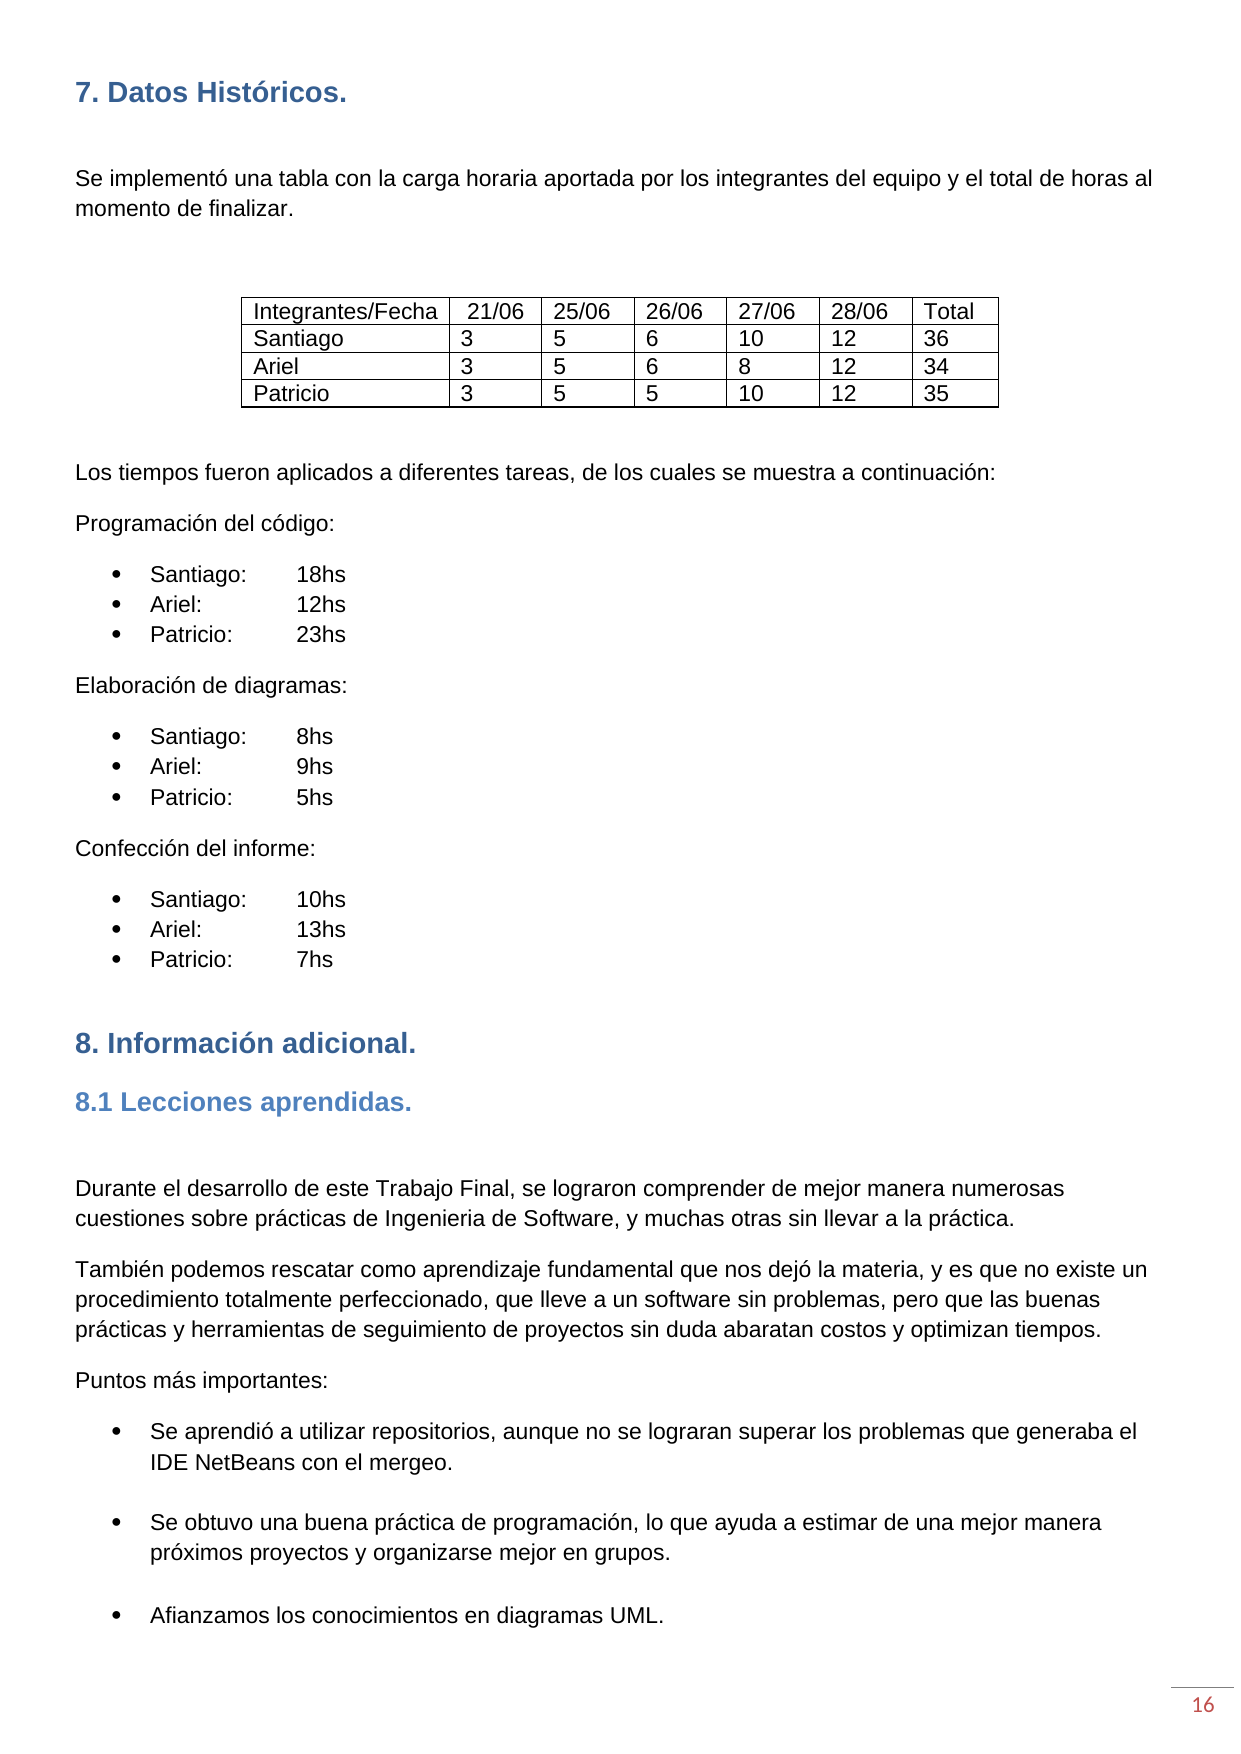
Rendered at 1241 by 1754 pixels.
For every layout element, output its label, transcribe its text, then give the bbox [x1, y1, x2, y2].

table_header 28/06 [820, 298, 912, 324]
table_cell 6 [635, 325, 726, 352]
table_cell 12 [820, 353, 912, 379]
table_header 27/06 [727, 298, 819, 324]
text Confección del informe: [75, 834, 1165, 861]
table_cell 5 [542, 380, 634, 406]
text Elaboración de diagramas: [75, 672, 1165, 698]
table_cell 5 [542, 353, 634, 379]
table_cell Ariel [242, 353, 449, 379]
table_cell 12 [820, 325, 912, 352]
subtitle 7. Datos Históricos. [75, 75, 1165, 108]
list Ariel: 13hs [112, 916, 1165, 942]
table_cell Patricio [242, 380, 449, 406]
table_cell 10 [727, 380, 819, 406]
list Santiago: 10hs [112, 886, 1165, 912]
table_cell 3 [450, 325, 541, 352]
text También podemos rescatar como aprendizaje fundamental que nos dejó la materia, y es que no existe un procedimiento totalmente perfeccionado, que lleve a un software sin problemas, pero que las buenas prácticas y herramientas de seguimiento de proyectos sin duda abaratan costos y optimizan tiempos. [75, 1256, 1165, 1343]
subtitle 8.1 Lecciones aprendidas. [75, 1086, 1165, 1117]
table_header 21/06 [450, 298, 541, 324]
list Ariel: 9hs [112, 753, 1165, 780]
table_header Total [913, 298, 998, 324]
list Se obtuvo una buena práctica de programación, lo que ayuda a estimar de una mejor manera próximos proyectos y organizarse mejor en grupos. [112, 1509, 1165, 1598]
table_header Integrantes/Fecha [242, 298, 449, 324]
table_cell 12 [820, 380, 912, 406]
table_cell Santiago [242, 325, 449, 352]
table_cell 8 [727, 353, 819, 379]
table_cell 5 [635, 380, 726, 406]
table_cell 3 [450, 380, 541, 406]
text Programación del código: [75, 509, 1165, 536]
table_cell 35 [913, 380, 998, 406]
table_cell 34 [913, 353, 998, 379]
table_cell 6 [635, 353, 726, 379]
subtitle 8. Información adicional. [75, 1026, 1165, 1060]
text Puntos más importantes: [75, 1367, 1165, 1394]
table_cell 36 [913, 325, 998, 352]
table_header 25/06 [542, 298, 634, 324]
list Santiago: 18hs [112, 561, 1165, 587]
text Los tiempos fueron aplicados a diferentes tareas, de los cuales se muestra a continuación: [75, 458, 1165, 485]
list Patricio: 7hs [112, 946, 1165, 972]
table_cell 10 [727, 325, 819, 352]
table_cell 5 [542, 325, 634, 352]
text Durante el desarrollo de este Trabajo Final, se lograron comprender de mejor manera numerosas cuestiones sobre prácticas de Ingenieria de Software, y muchas otras sin llevar a la práctica. [75, 1174, 1165, 1231]
list Patricio: 5hs [112, 783, 1165, 810]
text Se implementó una tabla con la carga horaria aportada por los integrantes del equipo y el total de horas al momento de finalizar. [75, 164, 1165, 221]
list Patricio: 23hs [112, 621, 1165, 647]
list Ariel: 12hs [112, 591, 1165, 617]
table_cell 3 [450, 353, 541, 379]
list Afianzamos los conocimientos en diagramas UML. [112, 1602, 1165, 1628]
list Santiago: 8hs [112, 723, 1165, 749]
table_header 26/06 [635, 298, 726, 324]
list Se aprendió a utilizar repositorios, aunque no se lograran superar los problemas que generaba el IDE NetBeans con el mergeo. [112, 1418, 1165, 1475]
